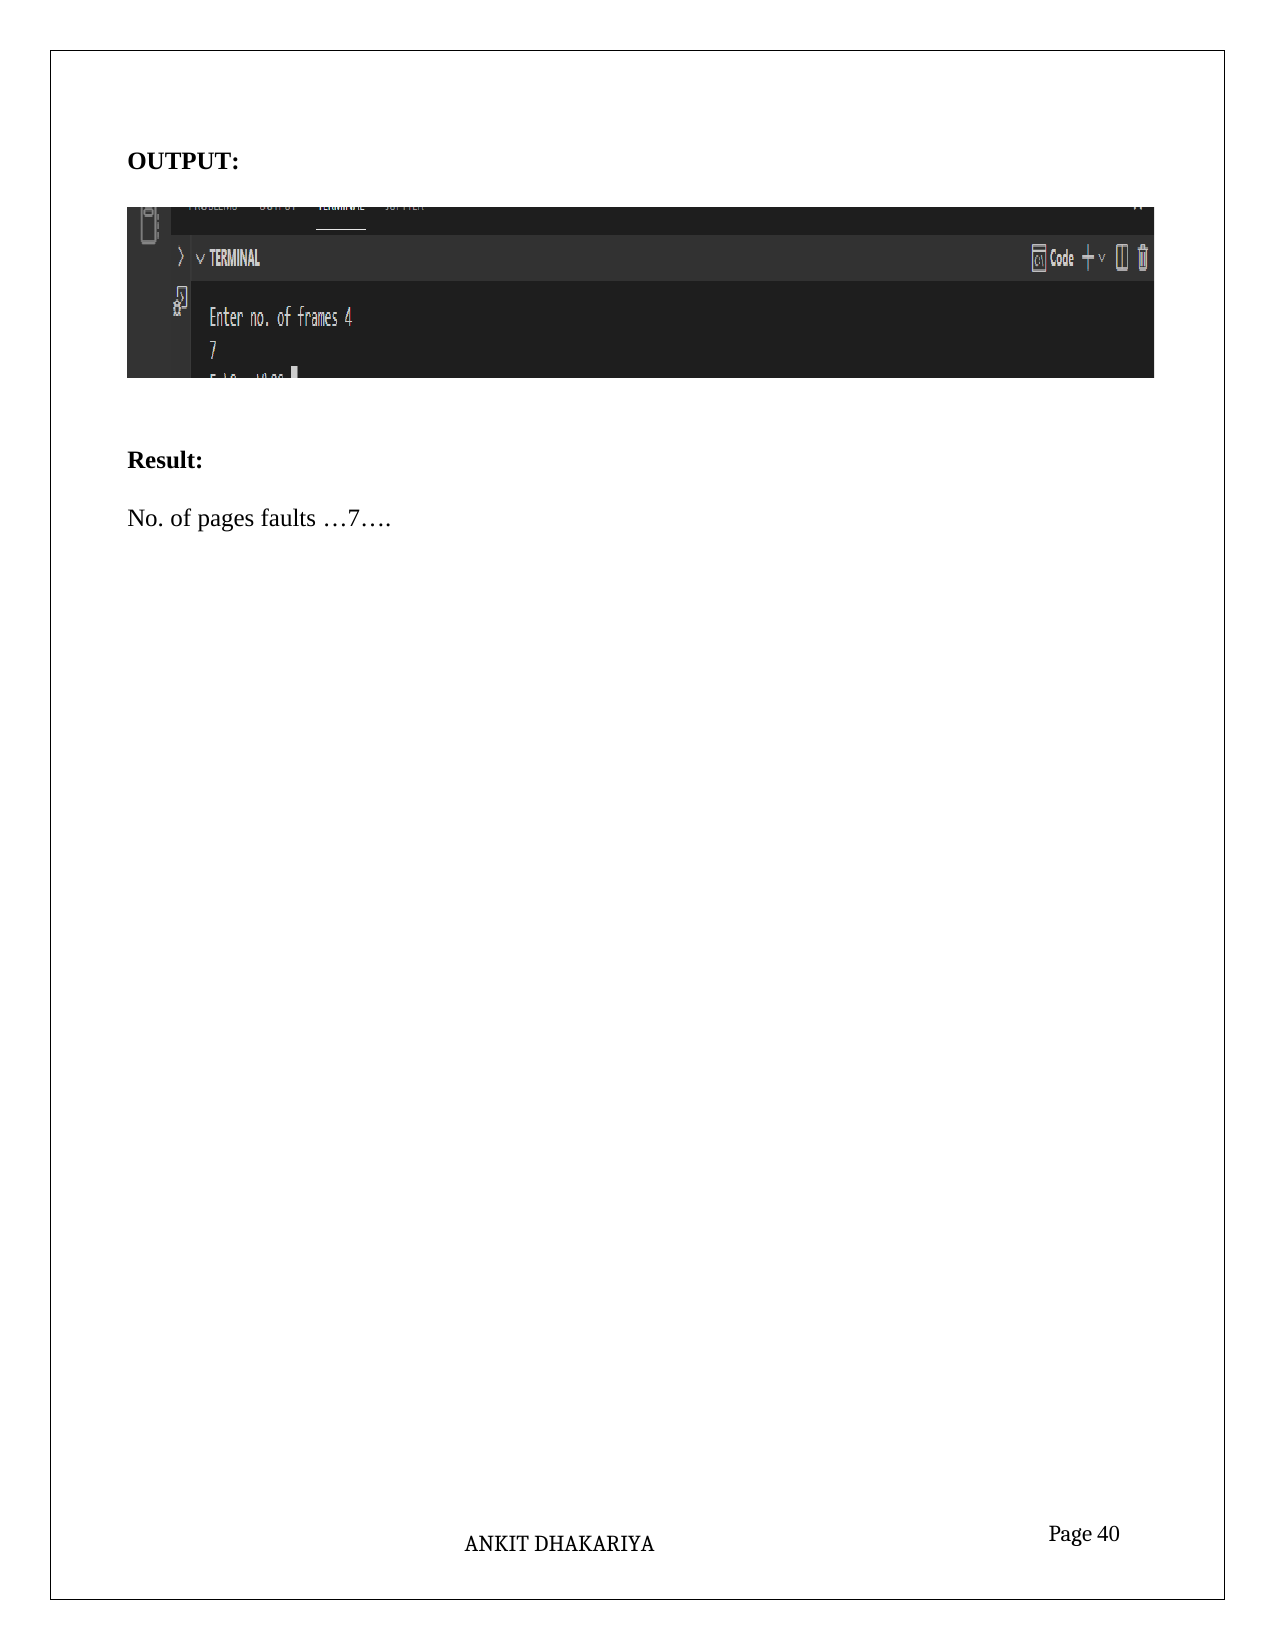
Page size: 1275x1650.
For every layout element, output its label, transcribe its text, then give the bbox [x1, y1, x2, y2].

subtitle Result: [127, 445, 1154, 474]
picture [127, 207, 1155, 378]
text No. of pages faults …7…. [127, 503, 1154, 532]
text OUTPUT: [127, 146, 1154, 174]
